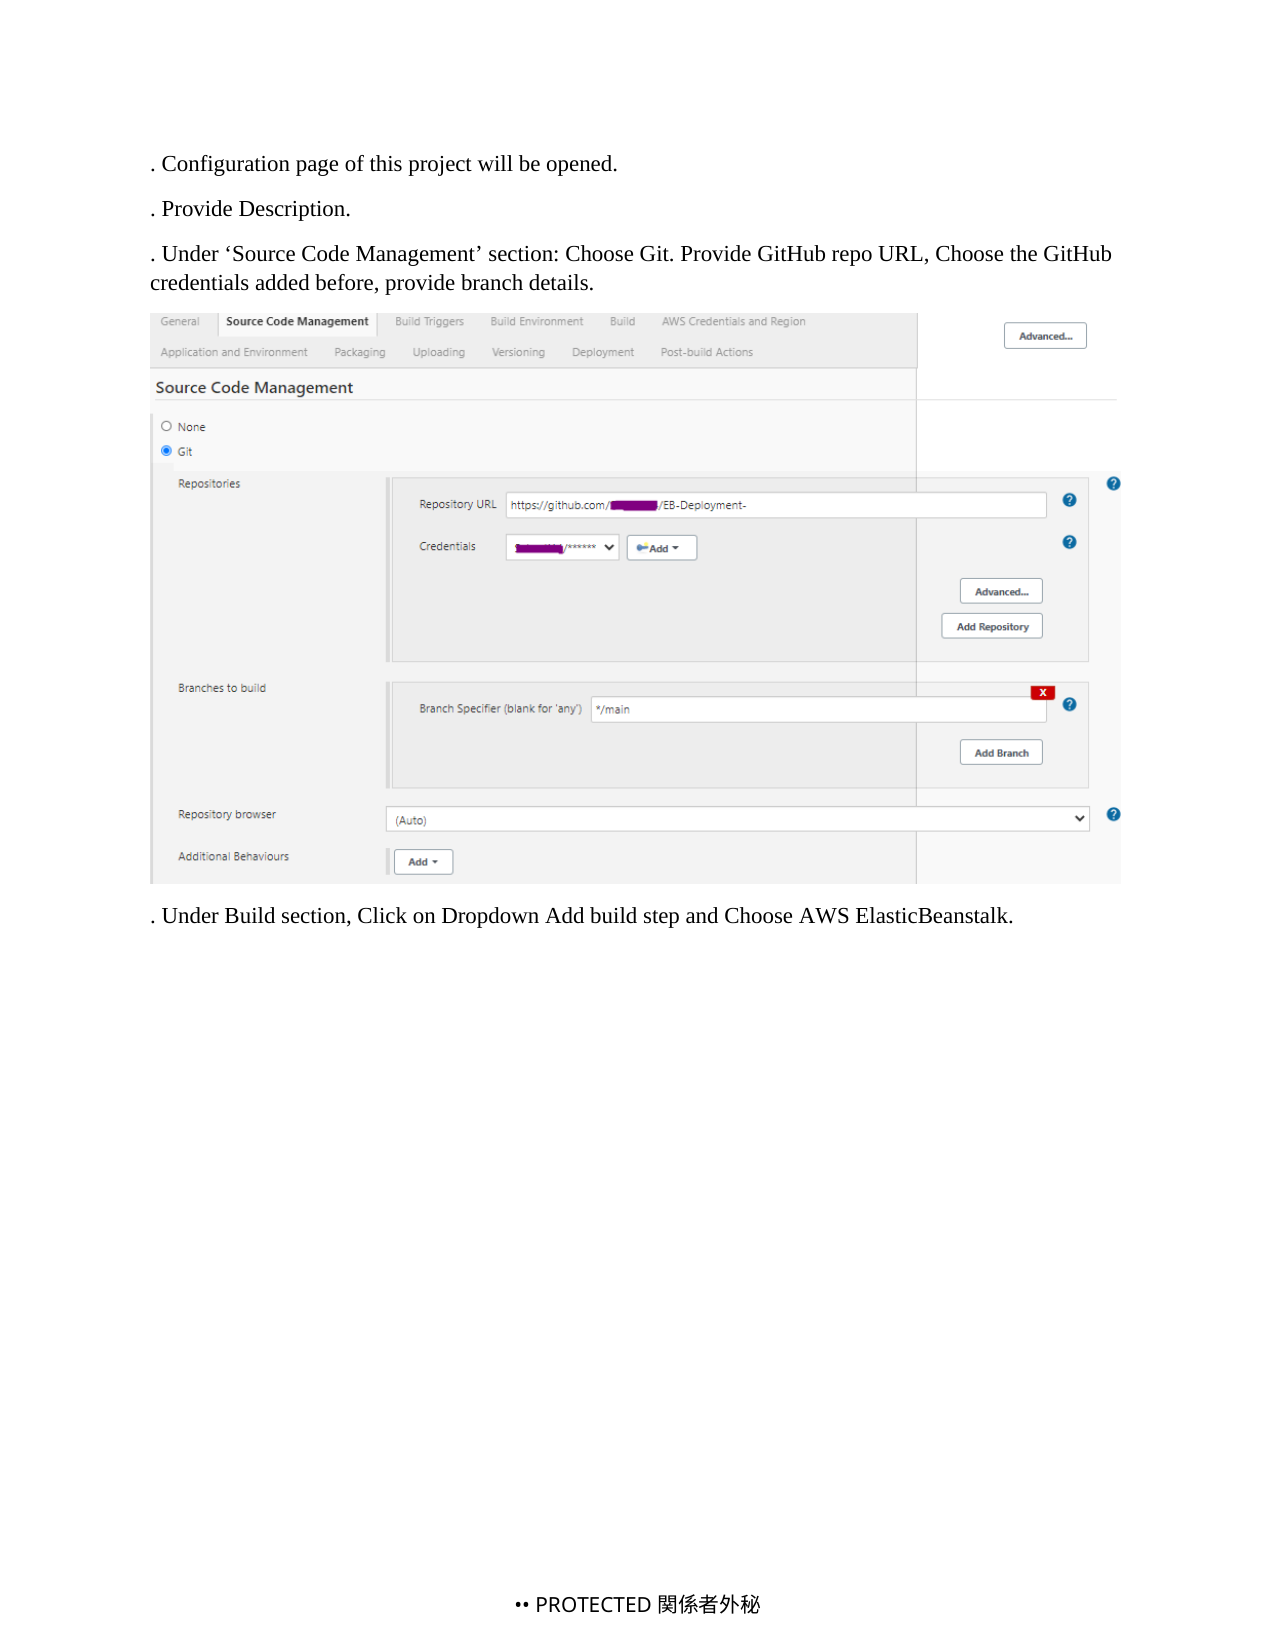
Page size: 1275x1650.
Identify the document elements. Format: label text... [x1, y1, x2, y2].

text . Under Build section, Click on Dropdown Add build step and Choose AWS ElasticBeanstalk. [150, 902, 1125, 928]
picture [150, 313, 1125, 884]
text . Provide Description. [150, 195, 1125, 221]
text . Configuration page of this project will be opened. [150, 150, 1125, 176]
text . Under ‘Source Code Management’ section: Choose Git. Provide GitHub repo URL, Choose the GitHub credentials added before, provide branch details. [150, 240, 1125, 295]
